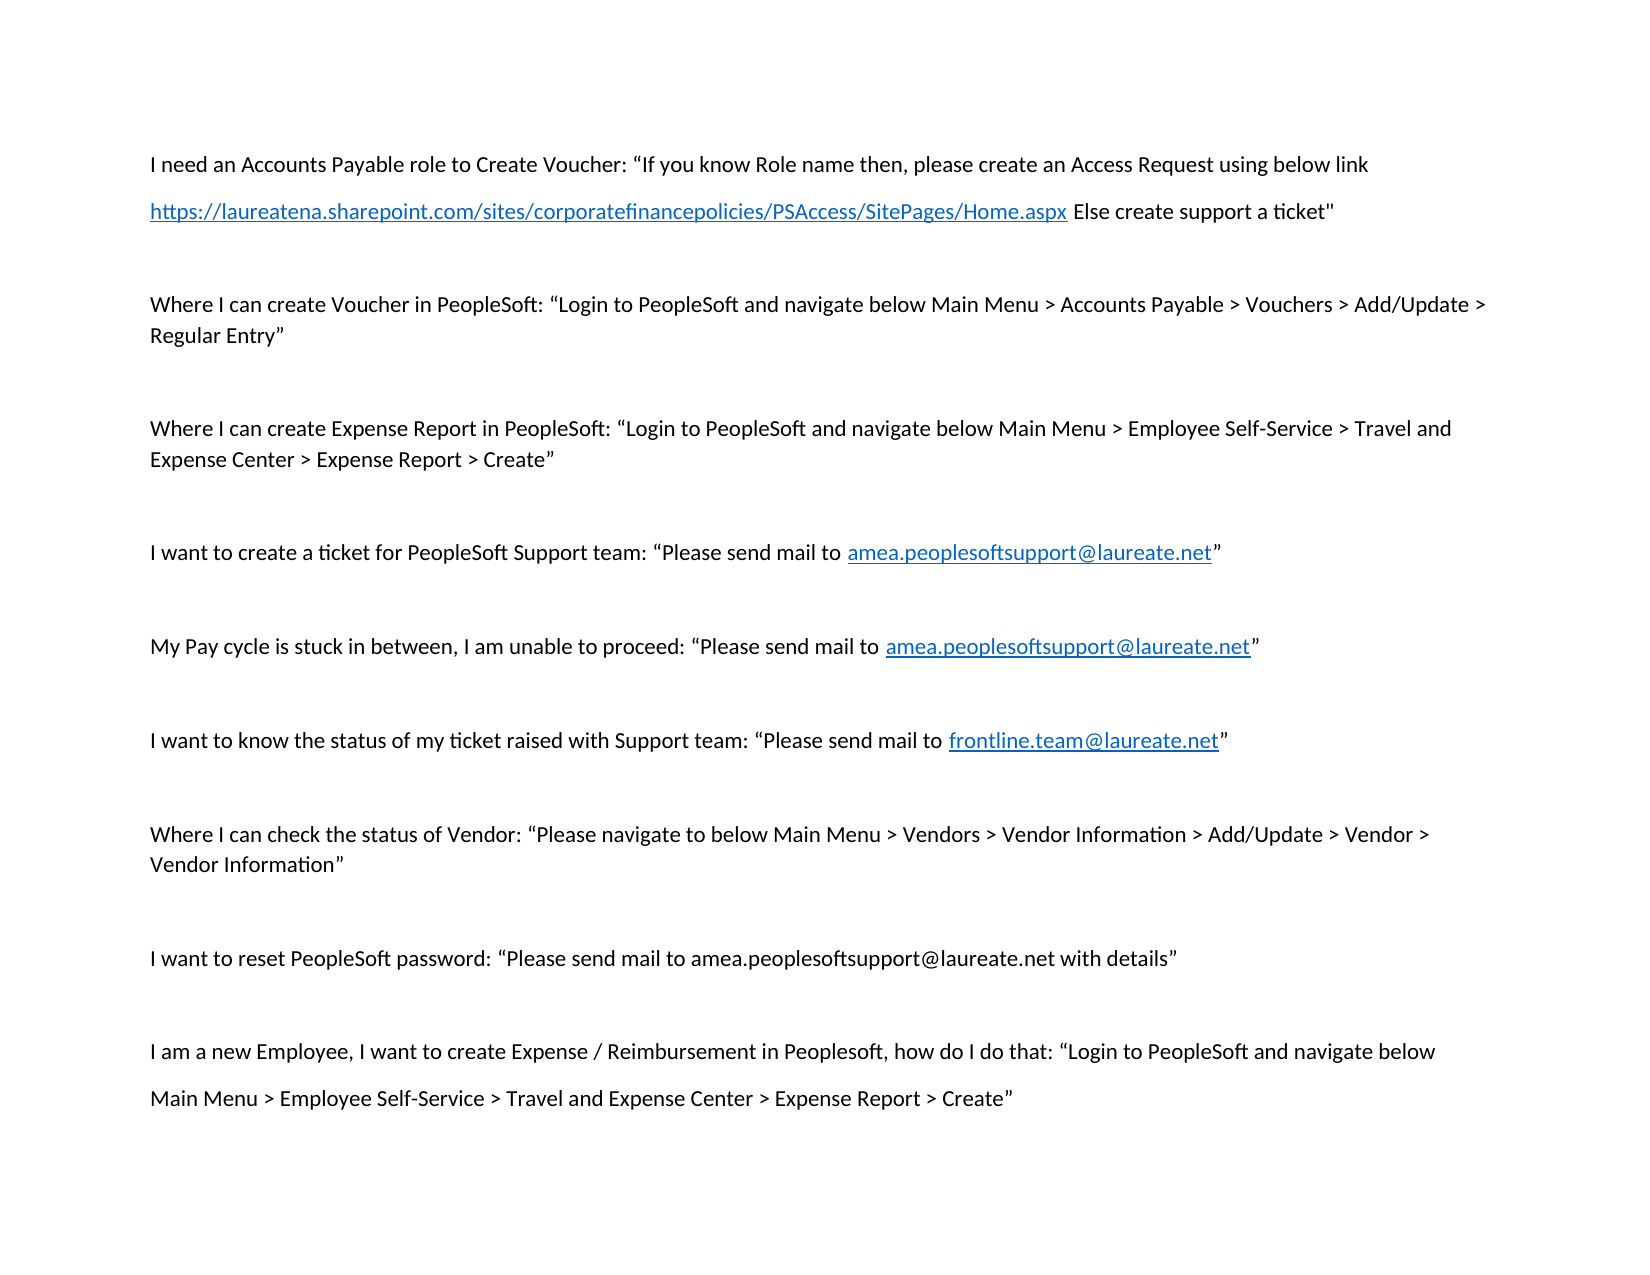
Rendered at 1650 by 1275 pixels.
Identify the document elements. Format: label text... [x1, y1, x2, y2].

text https://laureatena.sharepoint.com/sites/corporatefinancepolicies/PSAccess/SitePages/Home.aspx Else create support a ticket" [150, 197, 1500, 225]
text Where I can check the status of Vendor: “Please navigate to below Main Menu > Vendors > Vendor Information > Add/Update > Vendor > Vendor Information” [150, 820, 1500, 878]
text I want to know the status of my ticket raised with Support team: “Please send mail to frontline.team@laureate.net” [150, 726, 1500, 754]
text I want to reset PeopleSoft password: “Please send mail to amea.peoplesoftsupport@laureate.net with details” [150, 944, 1500, 972]
text I am a new Employee, I want to create Expense / Reimbursement in Peoplesoft, how do I do that: “Login to PeopleSoft and navigate below [150, 1037, 1500, 1066]
text I need an Accounts Payable role to Create Voucher: “If you know Role name then, please create an Access Request using below link [150, 150, 1500, 178]
text I want to create a ticket for PeopleSoft Support team: “Please send mail to amea.peoplesoftsupport@laureate.net” [150, 538, 1500, 567]
text Where I can create Voucher in PeopleSoft: “Login to PeopleSoft and navigate below Main Menu > Accounts Payable > Vouchers > Add/Update > Regular Entry” [150, 291, 1500, 349]
text My Pay cycle is stuck in between, I am unable to proceed: “Please send mail to amea.peoplesoftsupport@laureate.net” [150, 632, 1500, 660]
text Main Menu > Employee Self-Service > Travel and Expense Center > Expense Report > Create” [150, 1084, 1500, 1112]
text Where I can create Expense Report in PeopleSoft: “Login to PeopleSoft and navigate below Main Menu > Employee Self-Service > Travel and Expense Center > Expense Report > Create” [150, 414, 1500, 473]
